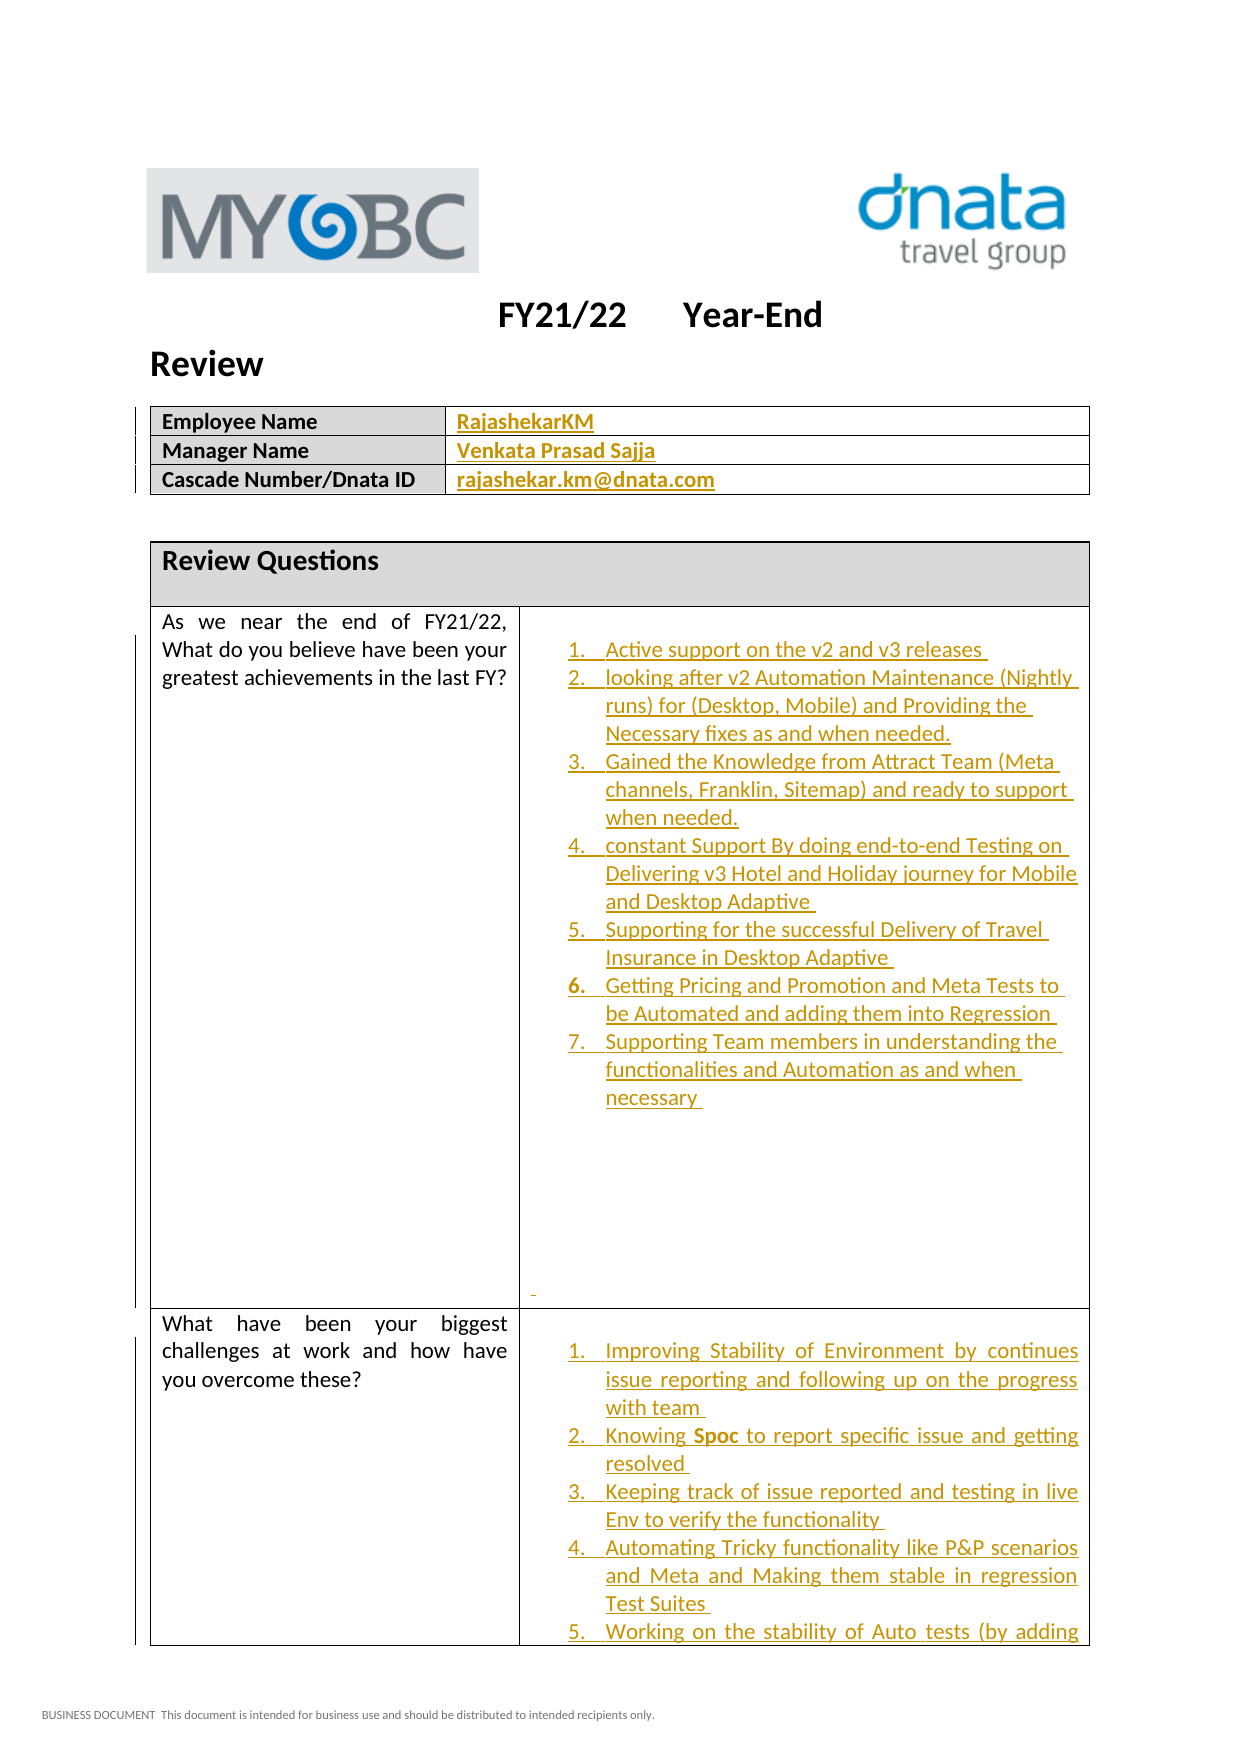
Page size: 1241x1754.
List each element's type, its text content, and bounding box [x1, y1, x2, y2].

table_cell As we near the end of FY21/22, What do you believe have been your greatest achievements in the last FY? [151, 607, 519, 1308]
table_cell [446, 436, 1089, 464]
table_cell [446, 465, 1089, 493]
table_cell Cascade Number/Dnata ID [151, 465, 445, 493]
picture [840, 150, 1082, 291]
table_cell [520, 607, 1089, 1308]
table_cell [520, 1309, 1089, 1645]
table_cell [151, 1309, 519, 1645]
table_header Review Questions [151, 543, 1089, 606]
text FY21/22 Year-End Review [150, 291, 1090, 386]
table_header [446, 407, 1089, 435]
table_cell Manager Name [151, 436, 445, 464]
picture [144, 168, 479, 272]
table_header Employee Name [151, 407, 445, 435]
